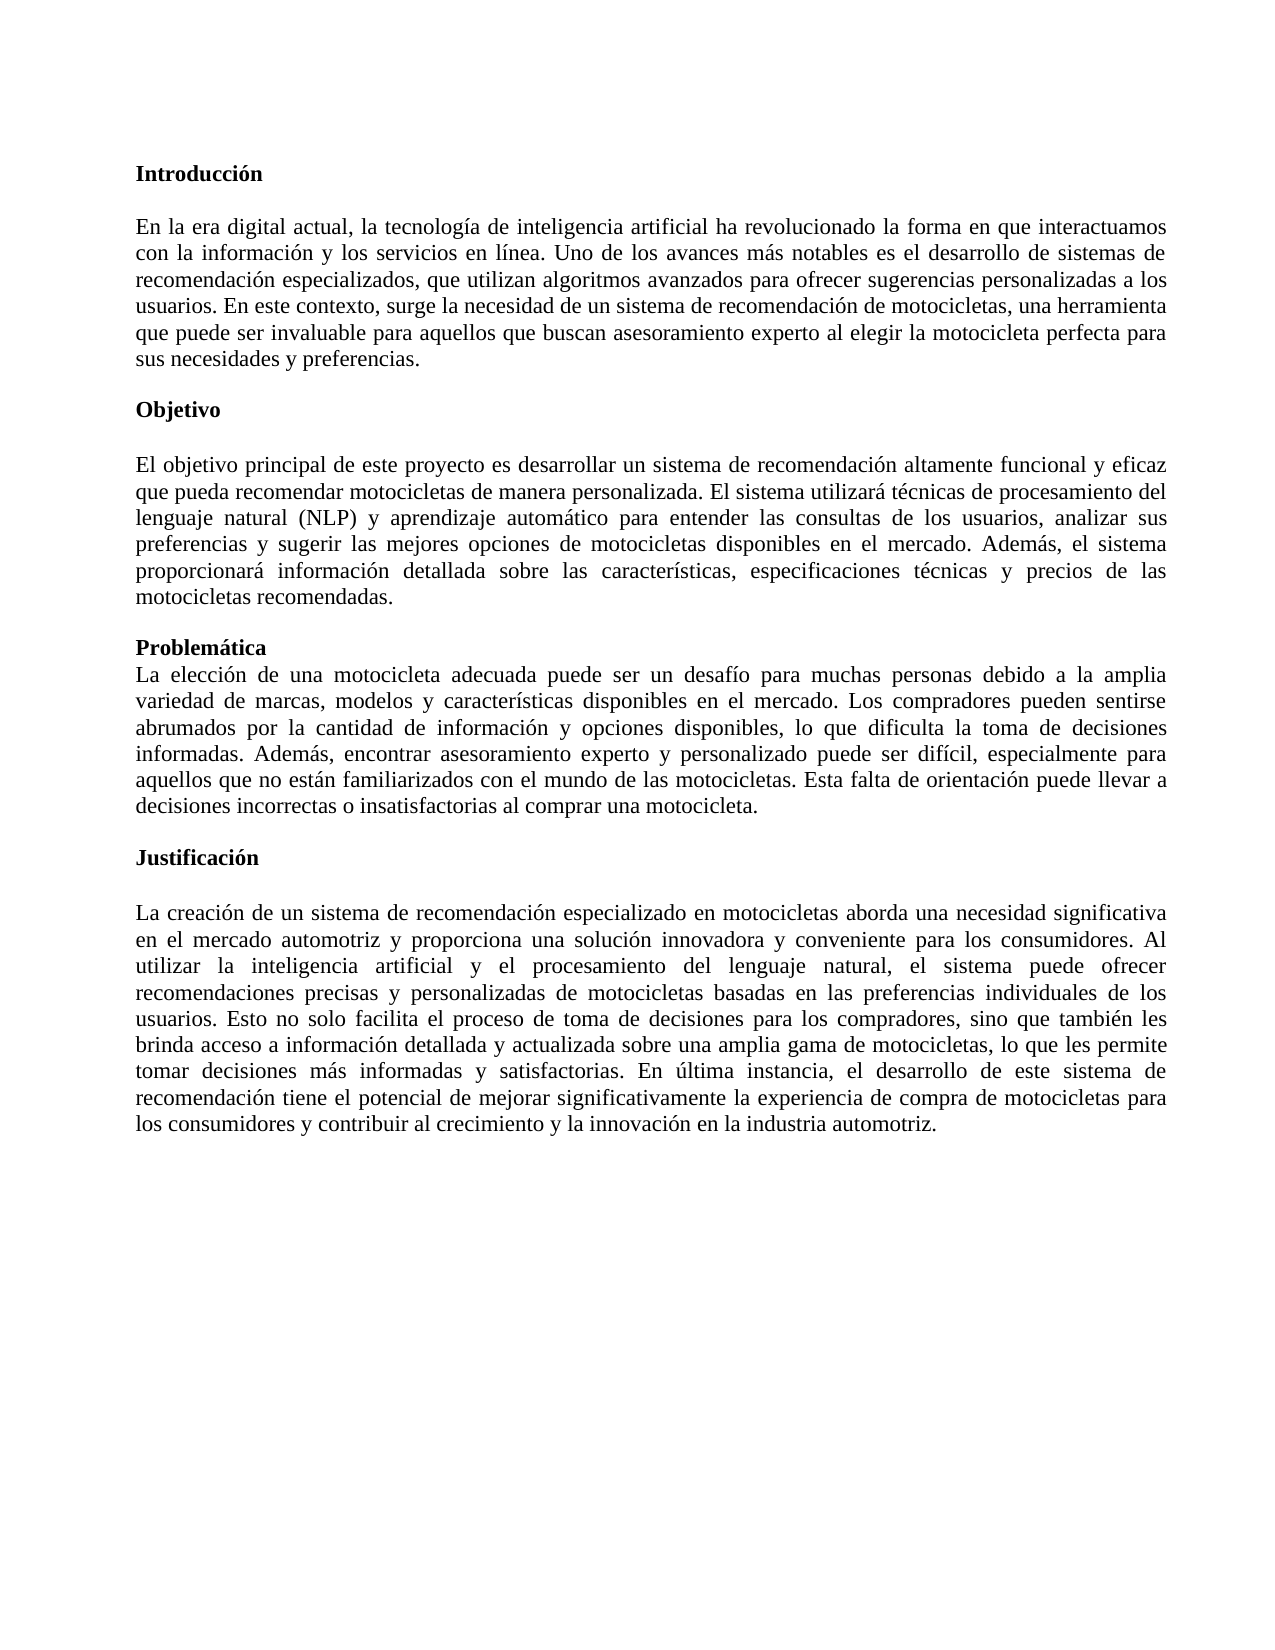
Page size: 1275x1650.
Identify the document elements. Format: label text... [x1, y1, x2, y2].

text La elección de una motocicleta adecuada puede ser un desafío para muchas personas debido a la amplia variedad de marcas, modelos y características disponibles en el mercado. Los compradores pueden sentirse abrumados por la cantidad de información y opciones disponibles, lo que dificulta la toma de decisiones informadas. Además, encontrar asesoramiento experto y personalizado puede ser difícil, especialmente para aquellos que no están familiarizados con el mundo de las motocicletas. Esta falta de orientación puede llevar a decisiones incorrectas o insatisfactorias al comprar una motocicleta. [135, 661, 1169, 819]
subtitle Justificación [135, 844, 1169, 870]
subtitle Problemática [135, 634, 1169, 661]
text El objetivo principal de este proyecto es desarrollar un sistema de recomendación altamente funcional y eficaz que pueda recomendar motocicletas de manera personalizada. El sistema utilizará técnicas de procesamiento del lenguaje natural (NLP) y aprendizaje automático para entender las consultas de los usuarios, analizar sus preferencias y sugerir las mejores opciones de motocicletas disponibles en el mercado. Además, el sistema proporcionará información detallada sobre las características, especificaciones técnicas y precios de las motocicletas recomendadas. [135, 451, 1169, 609]
subtitle Introducción [135, 160, 1169, 187]
text En la era digital actual, la tecnología de inteligencia artificial ha revolucionado la forma en que interactuamos con la información y los servicios en línea. Uno de los avances más notables es el desarrollo de sistemas de recomendación especializados, que utilizan algoritmos avanzados para ofrecer sugerencias personalizadas a los usuarios. En este contexto, surge la necesidad de un sistema de recomendación de motocicletas, una herramienta que puede ser invaluable para aquellos que buscan asesoramiento experto al elegir la motocicleta perfecta para sus necesidades y preferencias. [135, 213, 1169, 371]
subtitle Objetivo [135, 396, 1169, 423]
text La creación de un sistema de recomendación especializado en motocicletas aborda una necesidad significativa en el mercado automotriz y proporciona una solución innovadora y conveniente para los consumidores. Al utilizar la inteligencia artificial y el procesamiento del lenguaje natural, el sistema puede ofrecer recomendaciones precisas y personalizadas de motocicletas basadas en las preferencias individuales de los usuarios. Esto no solo facilita el proceso de toma de decisiones para los compradores, sino que también les brinda acceso a información detallada y actualizada sobre una amplia gama de motocicletas, lo que les permite tomar decisiones más informadas y satisfactorias. En última instancia, el desarrollo de este sistema de recomendación tiene el potencial de mejorar significativamente la experiencia de compra de motocicletas para los consumidores y contribuir al crecimiento y la innovación en la industria automotriz. [135, 899, 1169, 1137]
